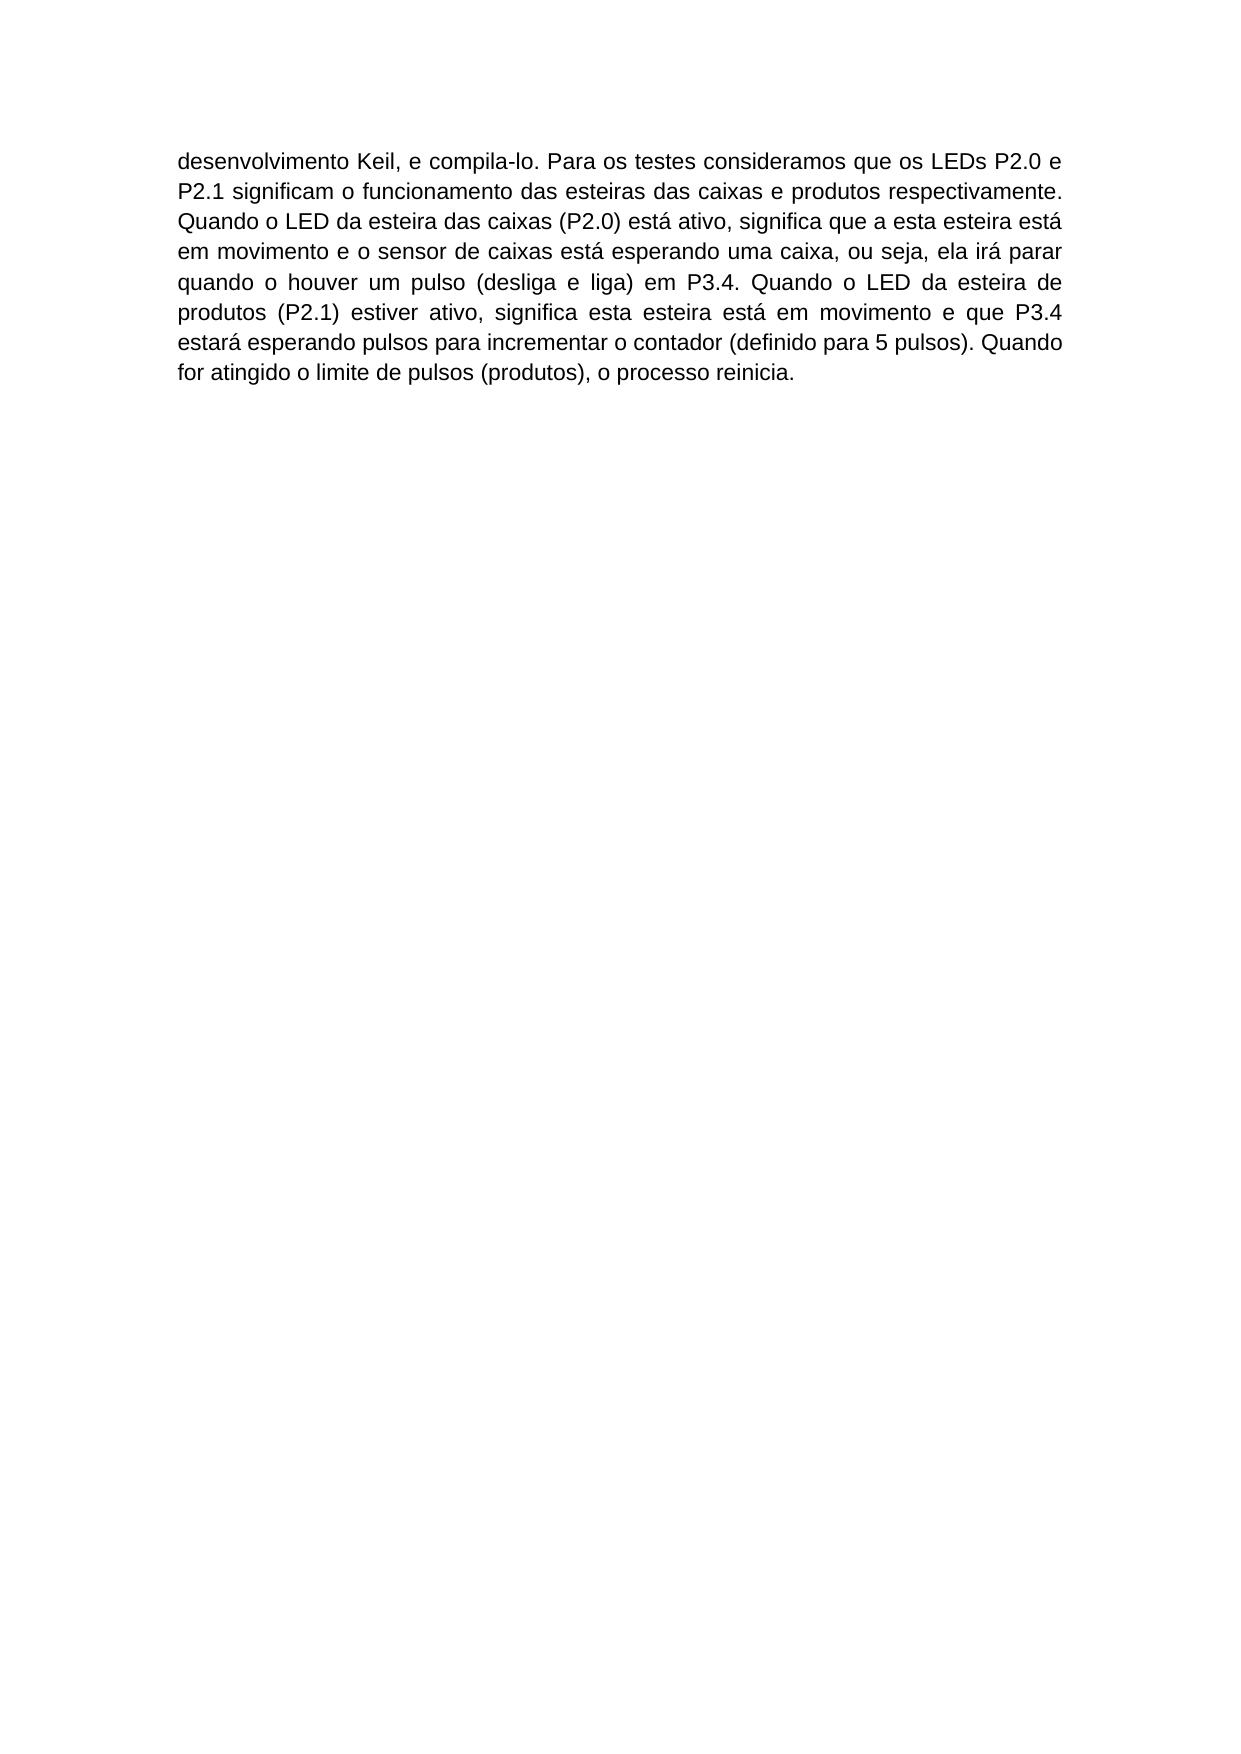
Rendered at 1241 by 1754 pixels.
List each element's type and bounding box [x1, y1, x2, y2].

text [177, 148, 1063, 385]
